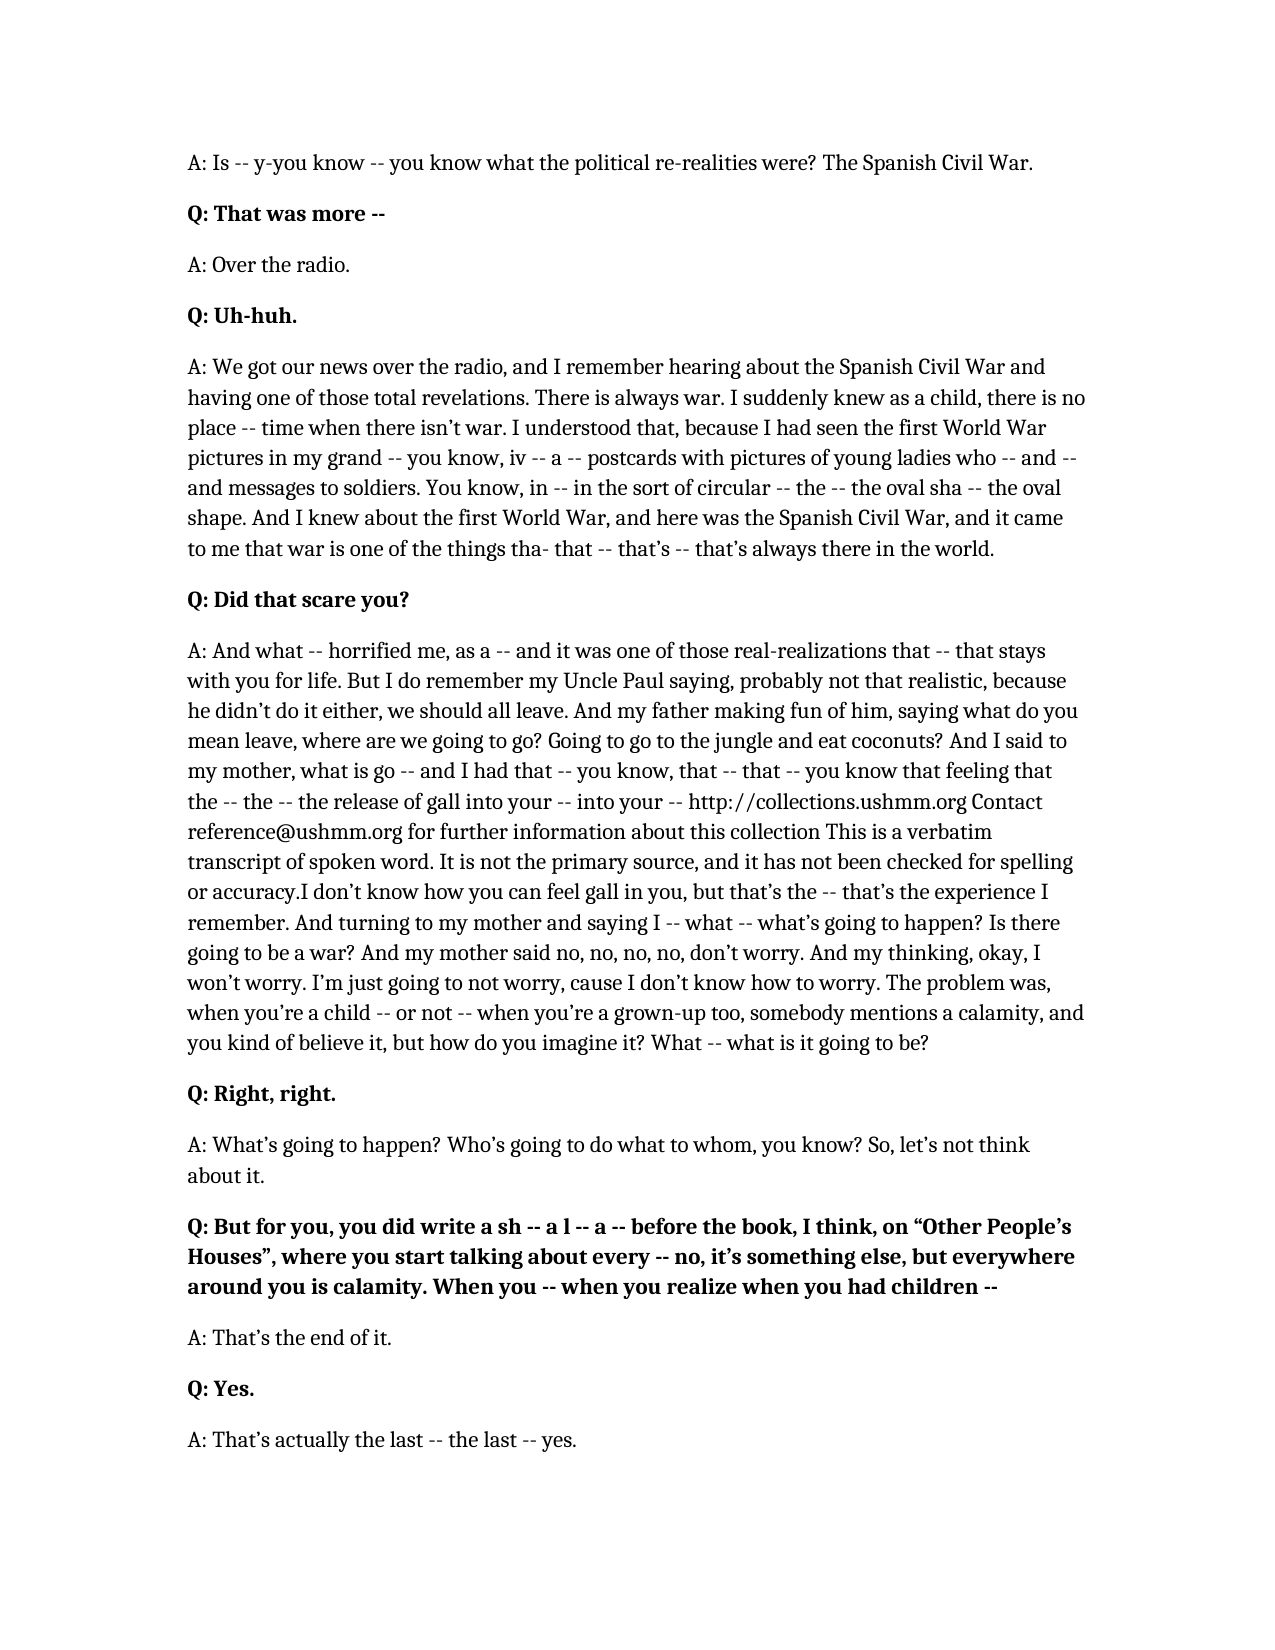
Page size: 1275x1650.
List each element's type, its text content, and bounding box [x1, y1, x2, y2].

text A: We got our news over the radio, and I remember hearing about the Spanish Civil War and having one of those total revelations. There is always war. I suddenly knew as a child, there is no place -- time when there isn’t war. I understood that, because I had seen the first World War pictures in my grand -- you know, iv -- a -- postcards with pictures of young ladies who -- and -- and messages to soldiers. You know, in -- in the sort of circular -- the -- the oval sha -- the oval shape. And I knew about the first World War, and here was the Spanish Civil War, and it came to me that war is one of the things tha- that -- that’s -- that’s always there in the world. [187, 354, 1087, 562]
text A: That’s actually the last -- the last -- yes. [187, 1427, 1087, 1453]
text Q: Did that scare you? [187, 586, 1087, 613]
text Q: Yes. [187, 1376, 1087, 1402]
text Q: Right, right. [187, 1081, 1087, 1108]
text A: What’s going to happen? Who’s going to do what to whom, you know? So, let’s not think about it. [187, 1132, 1087, 1189]
text A: That’s the end of it. [187, 1325, 1087, 1351]
text Q: That was more -- [187, 201, 1087, 227]
text A: Over the radio. [187, 252, 1087, 278]
text A: And what -- horrified me, as a -- and it was one of those real-realizations that -- that stays with you for life. But I do remember my Uncle Paul saying, probably not that realistic, because he didn’t do it either, we should all leave. And my father making fun of him, saying what do you mean leave, where are we going to go? Going to go to the jungle and eat coconuts? And I said to my mother, what is go -- and I had that -- you know, that -- that -- you know that feeling that the -- the -- the release of gall into your -- into your -- http://collections.ushmm.org Contact reference@ushmm.org for further information about this collection This is a verbatim transcript of spoken word. It is not the primary source, and it has not been checked for spelling or accuracy.I don’t know how you can feel gall in you, but that’s the -- that’s the experience I remember. And turning to my mother and saying I -- what -- what’s going to happen? Is there going to be a war? And my mother said no, no, no, no, don’t worry. And my thinking, okay, I won’t worry. I’m just going to not worry, cause I don’t know how to worry. The problem was, when you’re a child -- or not -- when you’re a grown-up too, somebody mentions a calamity, and you kind of believe it, but how do you imagine it? What -- what is it going to be? [187, 637, 1087, 1057]
text Q: But for you, you did write a sh -- a l -- a -- before the book, I think, on “Other People’s Houses”, where you start talking about every -- no, it’s something else, but everywhere around you is calamity. When you -- when you realize when you had children -- [187, 1213, 1087, 1300]
text Q: Uh-huh. [187, 303, 1087, 329]
text A: Is -- y-you know -- you know what the political re-realities were? The Spanish Civil War. [187, 150, 1087, 176]
